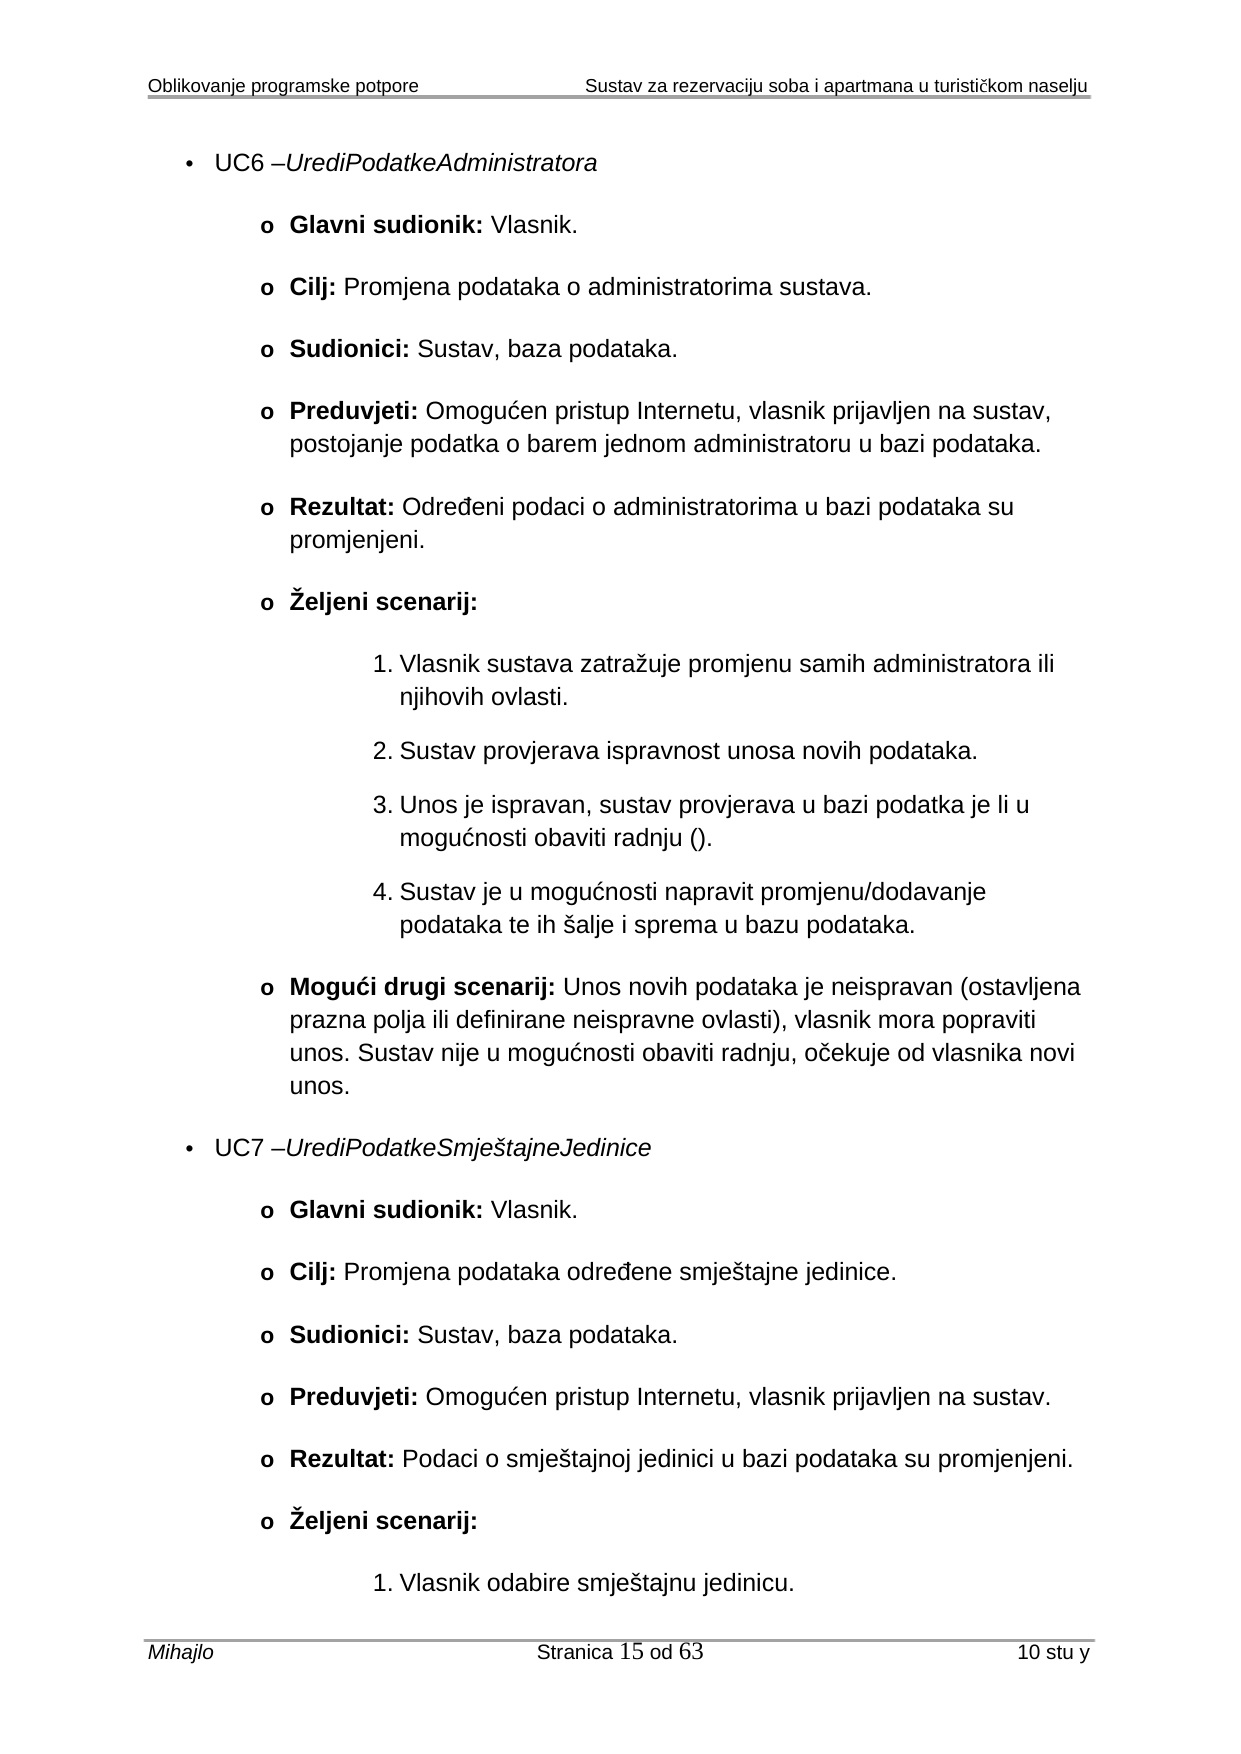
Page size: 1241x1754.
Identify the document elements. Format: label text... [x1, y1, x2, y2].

list Cilj: Promjena podataka određene smještajne jedinice. [260, 1257, 1093, 1286]
list Željeni scenarij: [260, 587, 1093, 616]
list Sustav je u mogućnosti napravit promjenu/dodavanje podataka te ih šalje i sprema u bazu podataka. [373, 877, 1093, 938]
list Glavni sudionik: Vlasnik. [260, 1195, 1093, 1224]
picture [147, 95, 1092, 99]
list Vlasnik sustava zatražuje promjenu samih administratora ili njihovih ovlasti. [373, 649, 1093, 711]
list Mogući drugi scenarij: Unos novih podataka je neispravan (ostavljena prazna polja ili definirane neispravne ovlasti), vlasnik mora popraviti unos. Sustav nije u mogućnosti obaviti radnju, očekuje od vlasnika novi unos. [260, 972, 1093, 1099]
list Cilj: Promjena podataka o administratorima sustava. [260, 272, 1093, 301]
list Unos je ispravan, sustav provjerava u bazi podatka je li u mogućnosti obaviti radnju (). [373, 790, 1093, 851]
list Preduvjeti: Omogućen pristup Internetu, vlasnik prijavljen na sustav, postojanje podatka o barem jednom administratoru u bazi podataka. [260, 396, 1093, 458]
list Sudionici: Sustav, baza podataka. [260, 334, 1093, 363]
list Vlasnik odabire smještajnu jedinicu. [373, 1568, 1093, 1597]
list Preduvjeti: Omogućen pristup Internetu, vlasnik prijavljen na sustav. [260, 1382, 1093, 1411]
list Sustav provjerava ispravnost unosa novih podataka. [373, 736, 1093, 764]
list UC7 –UrediPodatkeSmještajneJedinice [185, 1133, 1093, 1162]
list UC6 –UrediPodatkeAdministratora [185, 148, 1093, 176]
list Glavni sudionik: Vlasnik. [260, 210, 1093, 238]
list Rezultat: Podaci o smještajnoj jedinici u bazi podataka su promjenjeni. [260, 1444, 1093, 1473]
list Željeni scenarij: [260, 1506, 1093, 1535]
list Sudionici: Sustav, baza podataka. [260, 1319, 1093, 1348]
list Rezultat: Određeni podaci o administratorima u bazi podataka su promjenjeni. [260, 492, 1093, 553]
